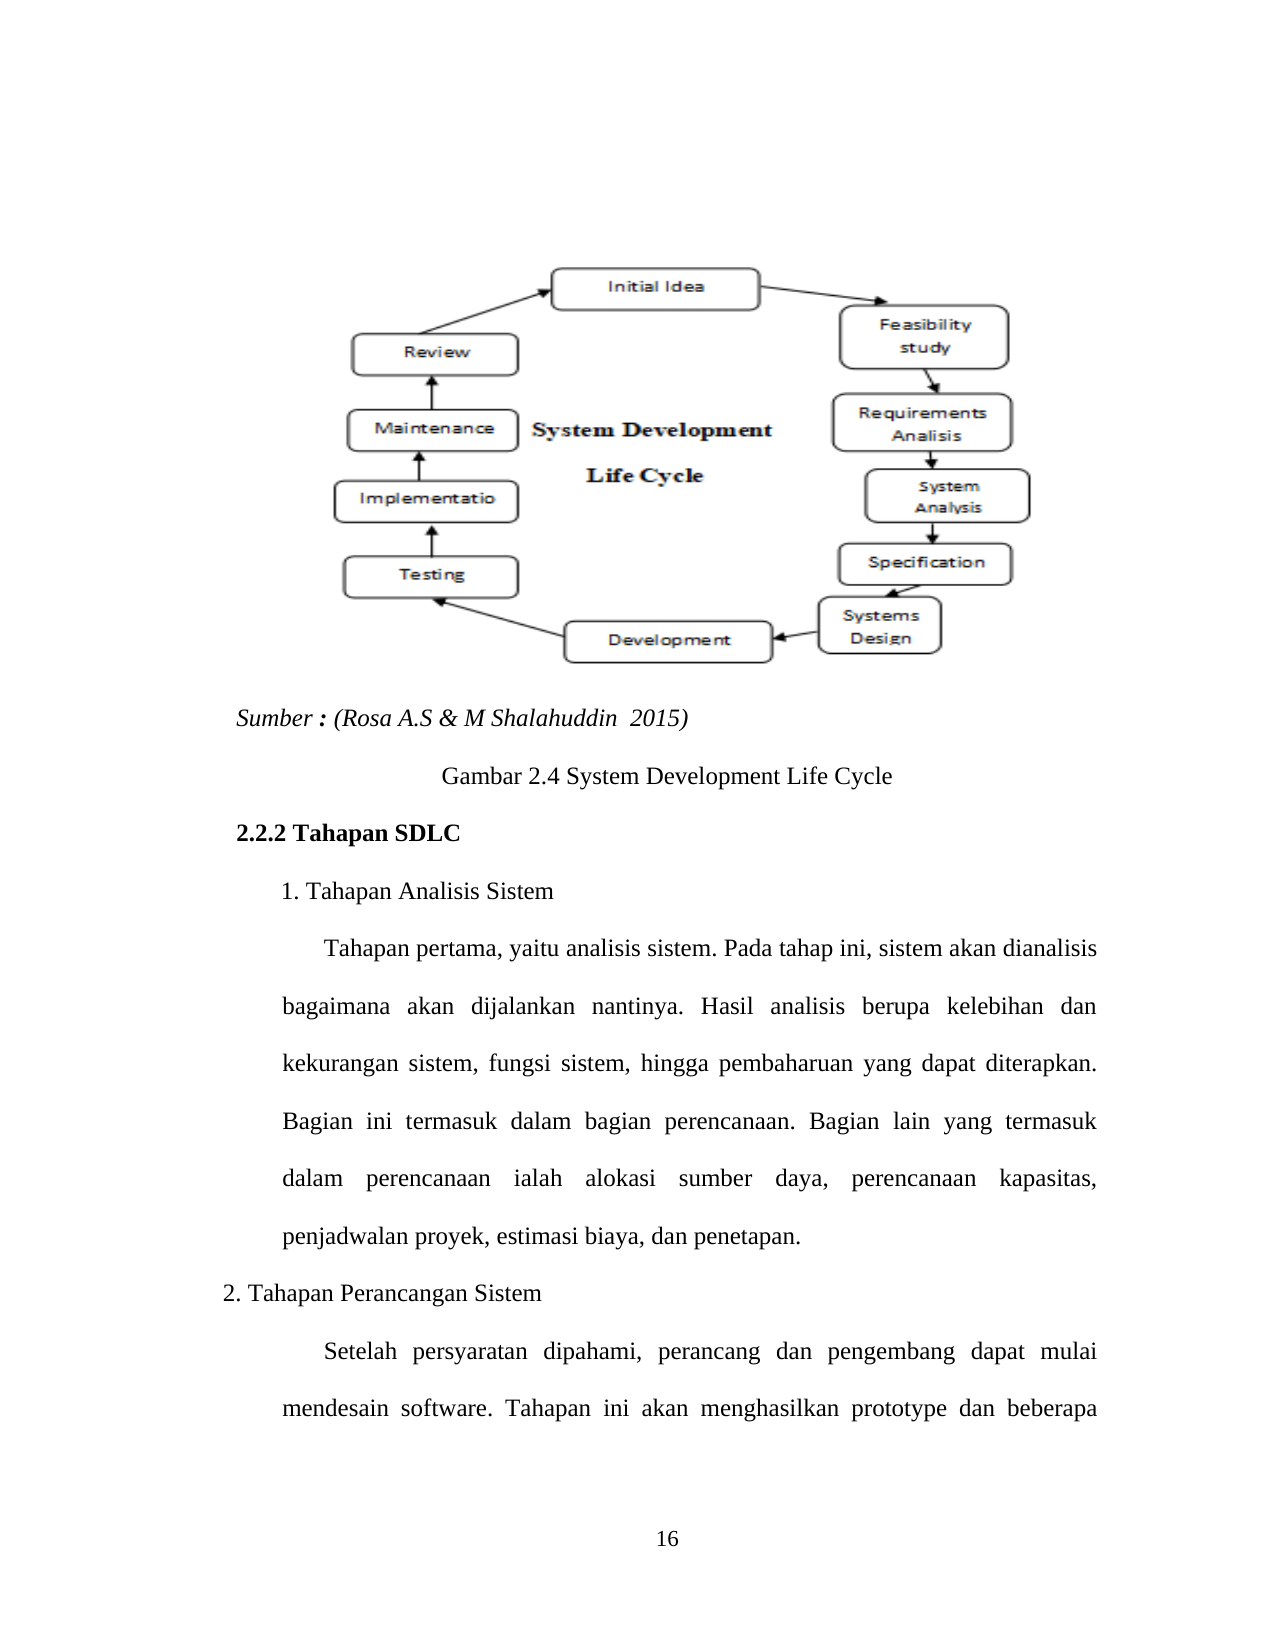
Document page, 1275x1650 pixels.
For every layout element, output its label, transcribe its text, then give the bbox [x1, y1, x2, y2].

text 2.2.2 Tahapan SDLC [236, 818, 1098, 847]
picture [259, 236, 1075, 677]
list Tahapan pertama, yaitu analisis sistem. Pada tahap ini, sistem akan dianalisis bagaimana akan dijalankan nantinya. Hasil analisis berupa kelebihan dan kekurangan sistem, fungsi sistem, hingga pembaharuan yang dapat diterapkan. Bagian ini termasuk dalam bagian perencanaan. Bagian lain yang termasuk dalam perencanaan ialah alokasi sumber daya, perencanaan kapasitas, penjadwalan proyek, estimasi biaya, dan penetapan. [282, 933, 1098, 1249]
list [282, 1336, 1098, 1422]
list 1. Tahapan Analisis Sistem [281, 876, 1098, 904]
list Tahapan Perancangan Sistem [223, 1278, 1098, 1307]
text Sumber : (Rosa A.S & M Shalahuddin 2015) [236, 703, 1098, 732]
text Gambar 2.4 System Development Life Cycle [236, 761, 1098, 789]
